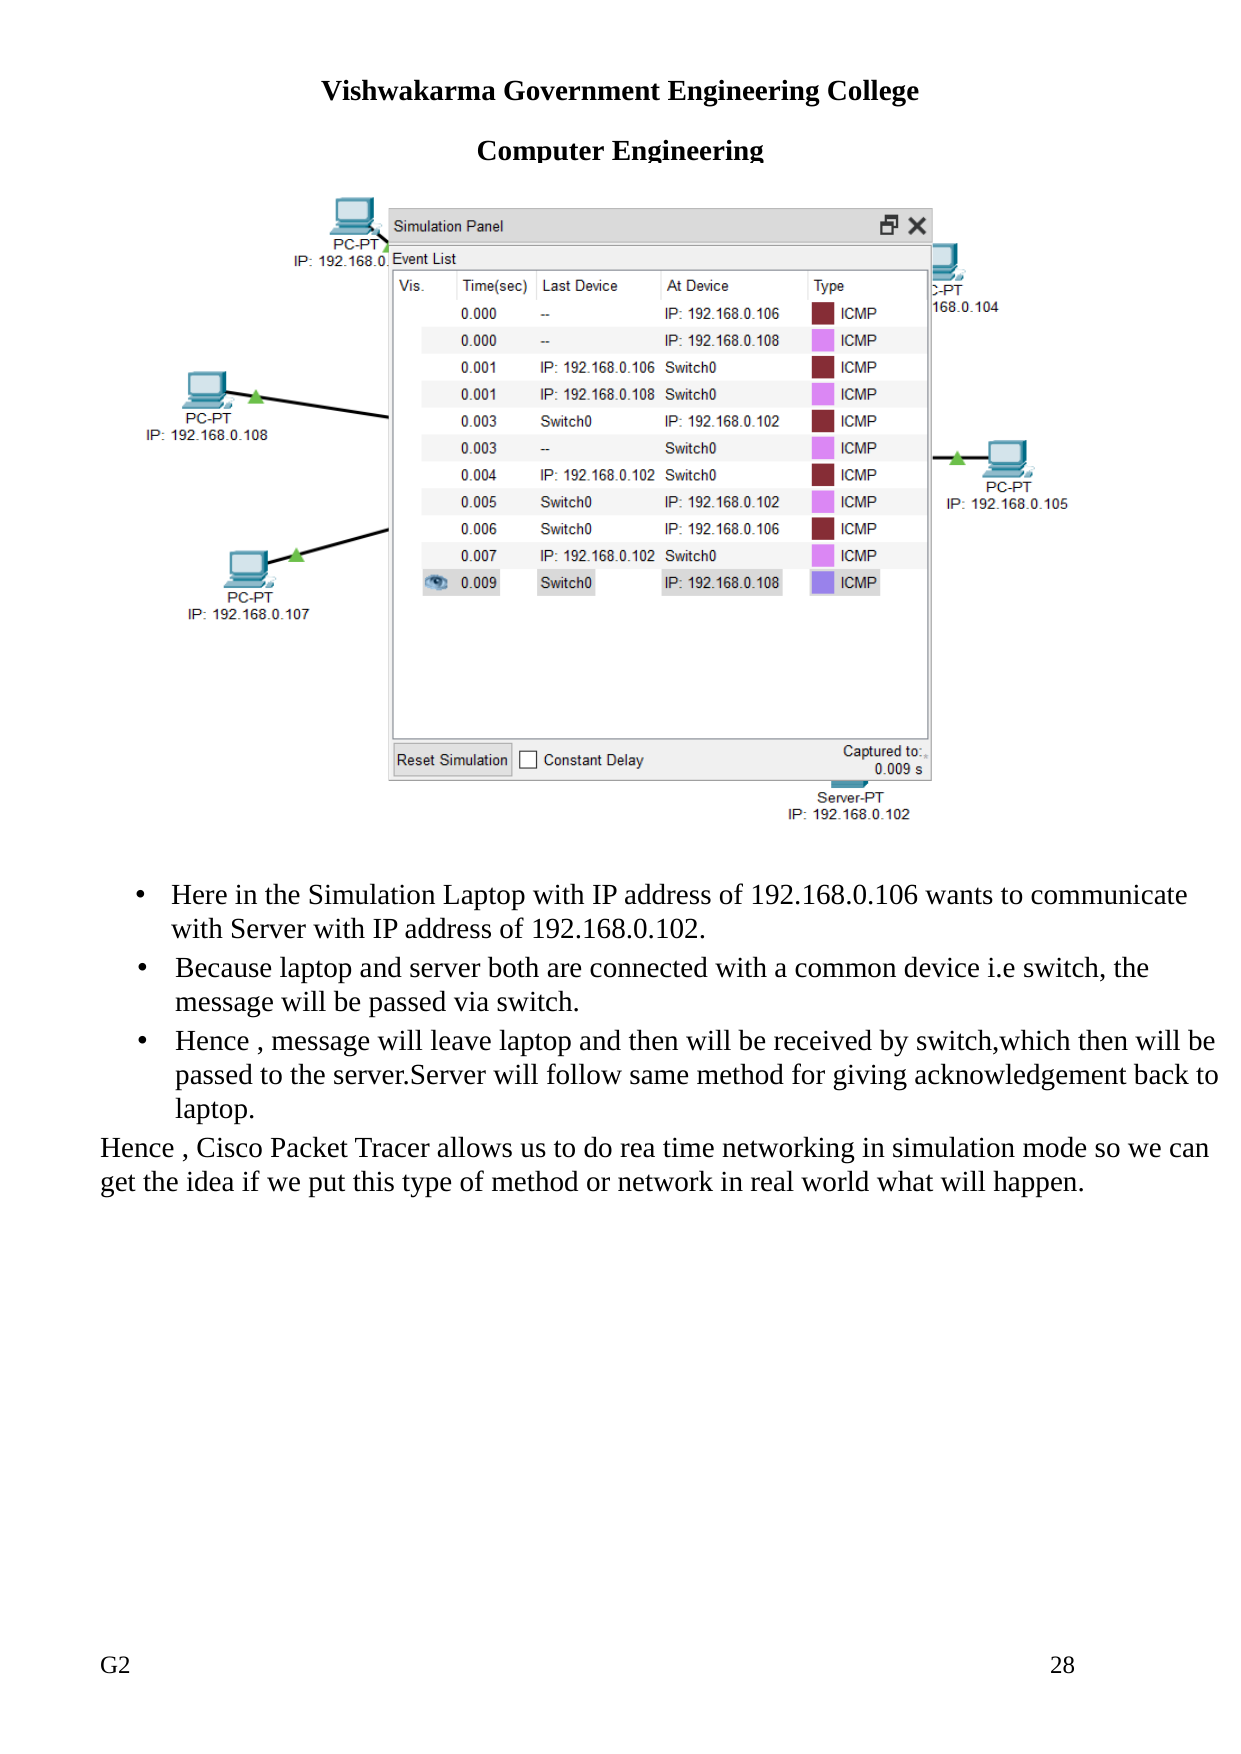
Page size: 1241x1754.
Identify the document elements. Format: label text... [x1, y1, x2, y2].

list Here in the Simulation Laptop with IP address of 192.168.0.106 wants to communicate with Server with IP address of 192.168.0.102. [135, 877, 1221, 944]
list Hence , message will leave laptop and then will be received by switch,which then will be passed to the server.Server will follow same method for giving acknowledgement back to laptop. [137, 1023, 1221, 1124]
picture [100, 163, 1104, 837]
list Because laptop and server both are connected with a common device i.e switch, the message will be passed via switch. [137, 950, 1221, 1018]
text Hence , Cisco Packet Tracer allows us to do rea time networking in simulation mode so we can get the idea if we put this type of method or network in real world what will happen. [100, 1130, 1221, 1197]
